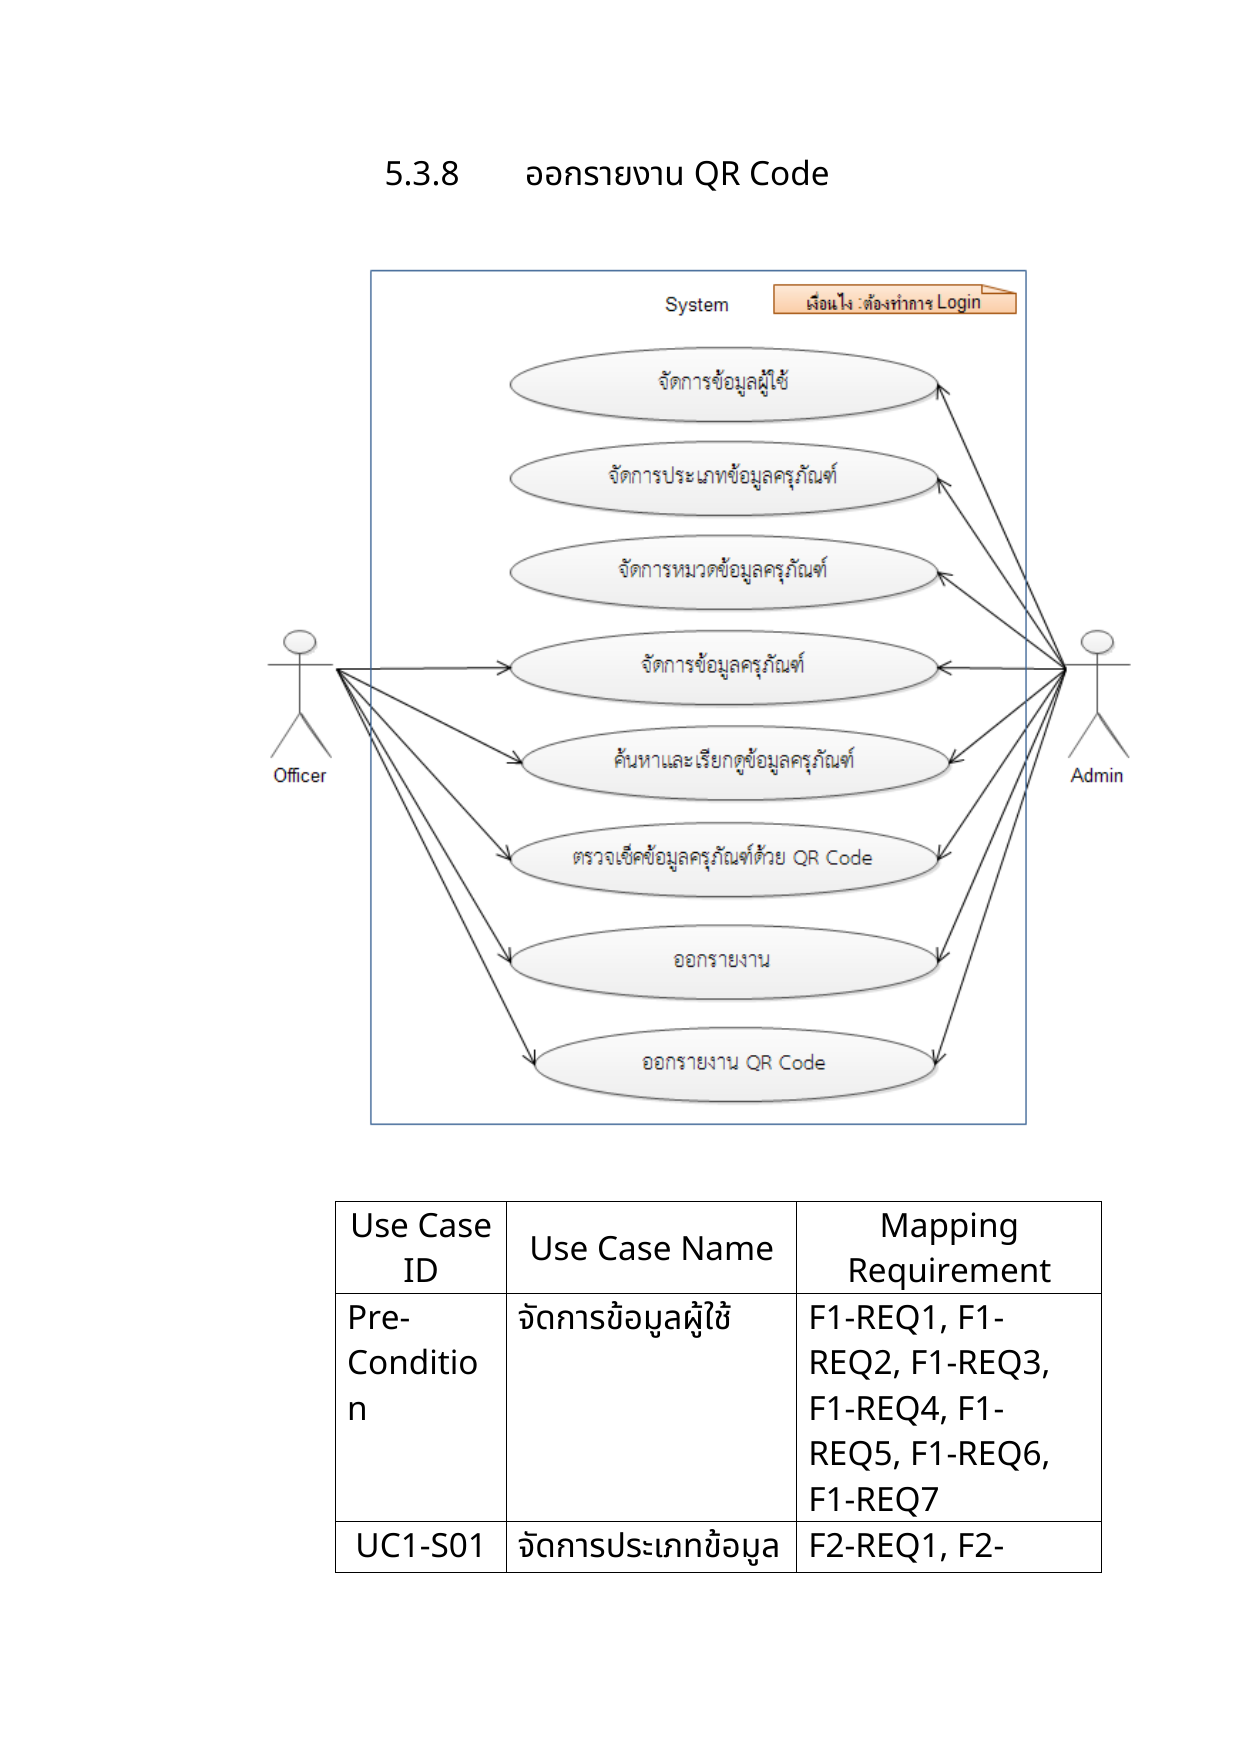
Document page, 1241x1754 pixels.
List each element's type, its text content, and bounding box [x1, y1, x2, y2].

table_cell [507, 1522, 796, 1572]
table_cell จัดการข้อมูลผู้ใช้ [507, 1294, 796, 1521]
picture [225, 246, 1168, 1156]
table_header Use Case ID [336, 1202, 506, 1293]
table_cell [797, 1522, 1101, 1572]
table_cell F1-REQ1, F1-REQ2, F1-REQ3, F1-REQ4, F1-REQ5, F1-REQ6, F1-REQ7 [797, 1294, 1101, 1521]
table_cell Pre-Condition [336, 1294, 506, 1521]
table_cell UC1-S01 [336, 1522, 506, 1572]
table_header Mapping Requirement [797, 1202, 1101, 1293]
table_header Use Case Name [507, 1202, 796, 1293]
list ออกรายงาน QR Code [384, 150, 1090, 201]
